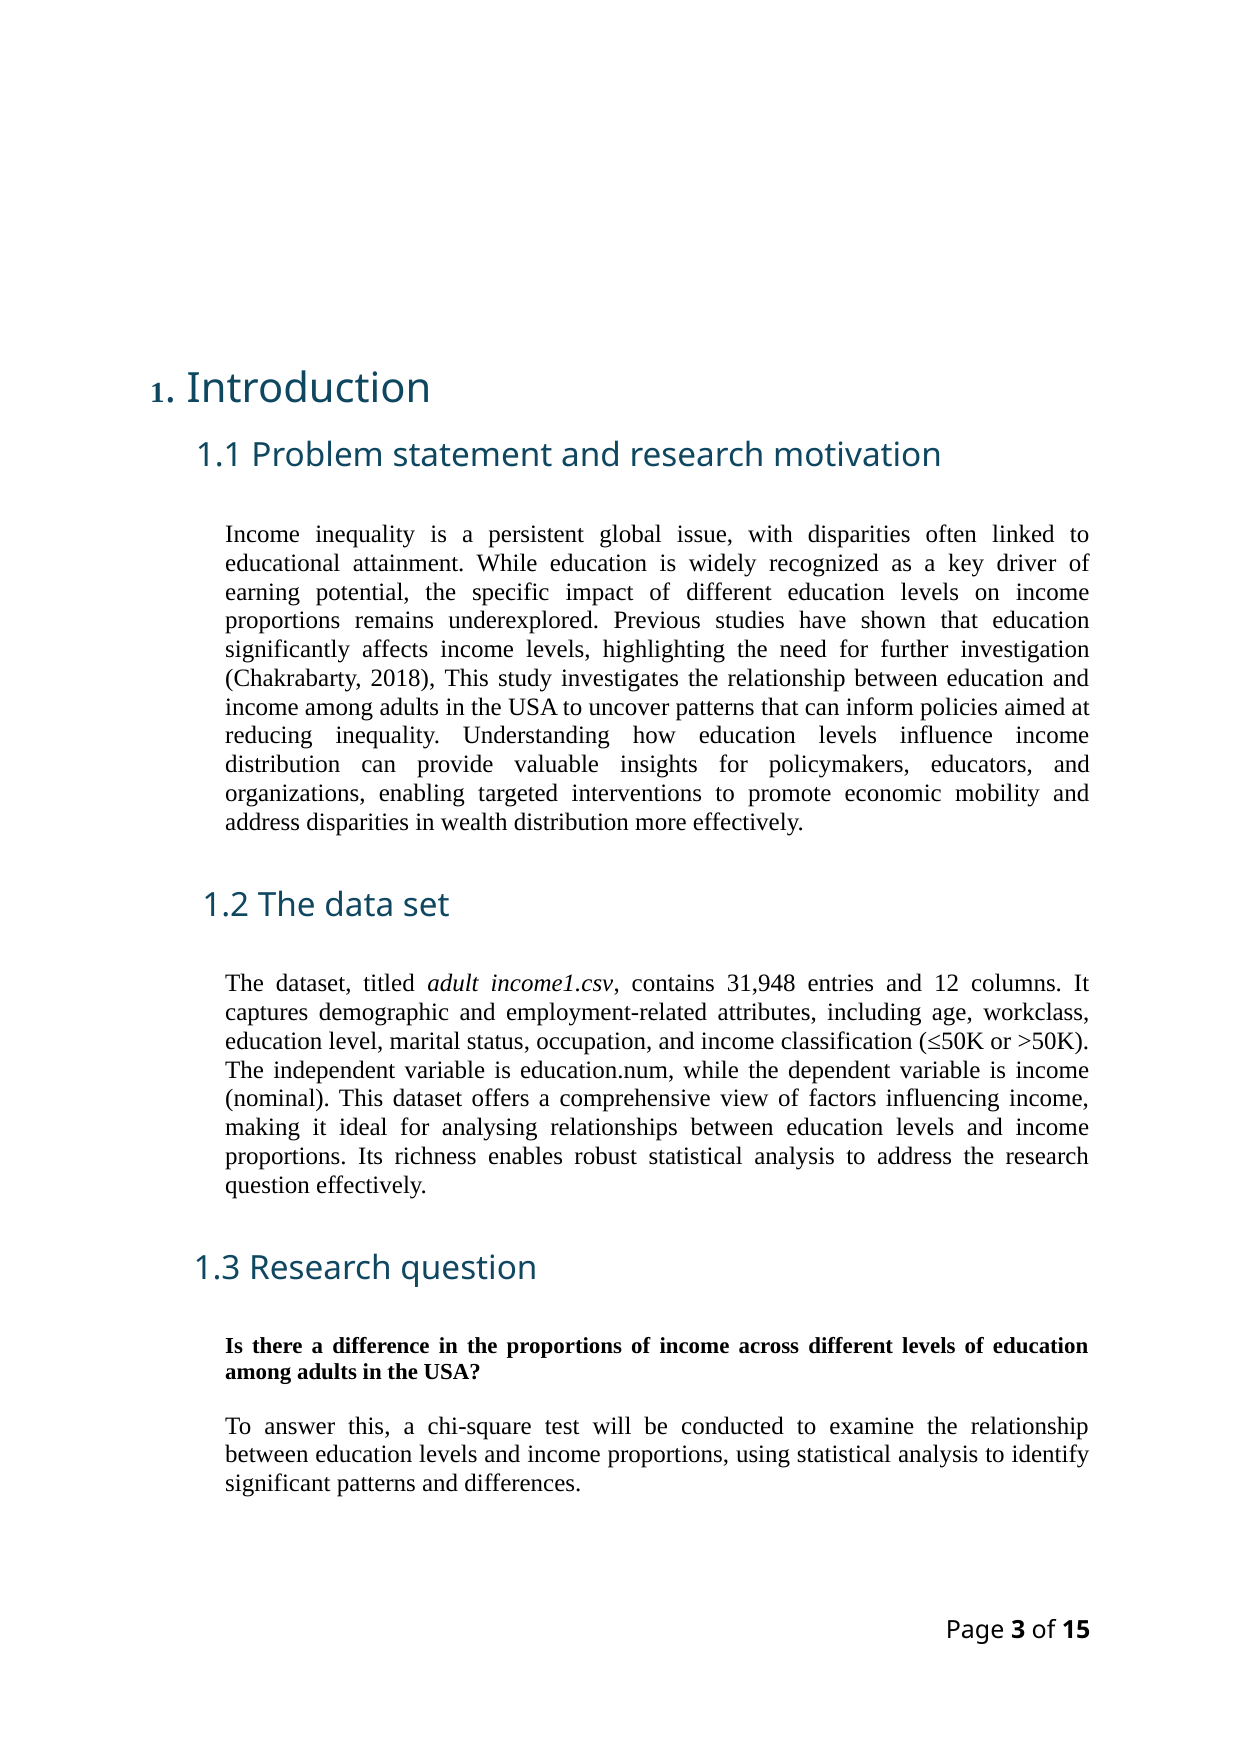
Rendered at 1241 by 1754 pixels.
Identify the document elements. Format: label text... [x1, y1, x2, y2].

subtitle 1.2 The data set [150, 881, 1090, 926]
text Is there a difference in the proportions of income across different levels of education among adults in the USA? [225, 1332, 1090, 1384]
subtitle 1.3 Research question [150, 1244, 1090, 1289]
subtitle 1.1 Problem statement and research motivation [150, 431, 1090, 477]
text The dataset, titled adult income1.csv, contains 31,948 entries and 12 columns. It captures demographic and employment-related attributes, including age, workclass, education level, marital status, occupation, and income classification (≤50K or >50K). The independent variable is education.num, while the dependent variable is income (nominal). This dataset offers a comprehensive view of factors influencing income, making it ideal for analysing relationships between education levels and income proportions. Its richness enables robust statistical analysis to address the research question effectively. [225, 968, 1090, 1198]
text Income inequality is a persistent global issue, with disparities often linked to educational attainment. While education is widely recognized as a key driver of earning potential, the specific impact of different education levels on income proportions remains underexplored. Previous studies have shown that education significantly affects income levels, highlighting the need for further investigation , This study investigates the relationship between education and income among adults in the USA to uncover patterns that can inform policies aimed at reducing inequality. Understanding how education levels influence income distribution can provide valuable insights for policymakers, educators, and organizations, enabling targeted interventions to promote economic mobility and address disparities in wealth distribution more effectively. [225, 519, 1090, 835]
subtitle 1. Introduction [150, 358, 1090, 414]
text To answer this, a chi-square test will be conducted to examine the relationship between education levels and income proportions, using statistical analysis to identify significant patterns and differences. [225, 1411, 1090, 1497]
